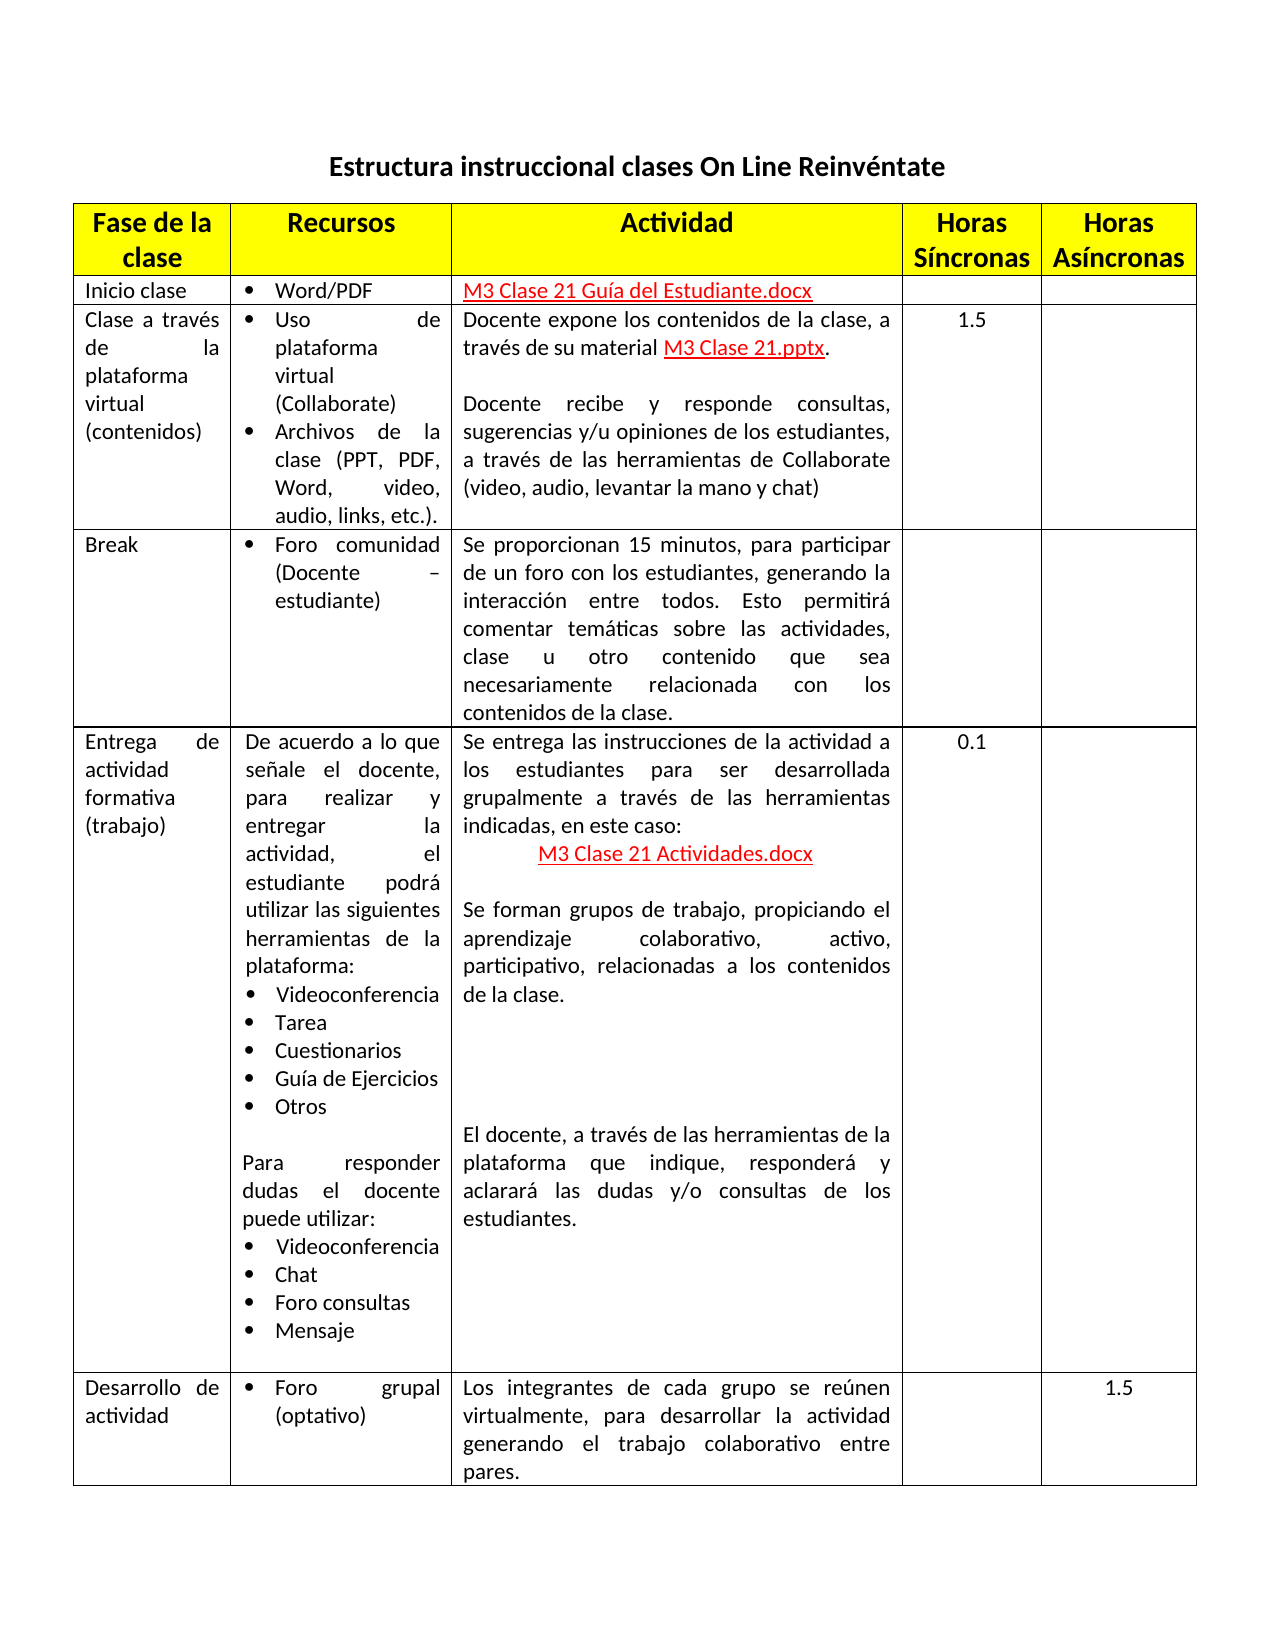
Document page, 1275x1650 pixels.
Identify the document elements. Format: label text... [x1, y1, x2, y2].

table_cell [1042, 305, 1196, 529]
table_cell Foro comunidad (Docente – estudiante) [231, 530, 451, 726]
table_header Recursos [231, 204, 451, 275]
table_header Fase de la clase [74, 204, 122, 275]
table_cell [1042, 530, 1196, 726]
table_cell Uso de plataforma virtual (Collaborate) Archivos de la clase (PPT, PDF, Word, video, audio, links, etc.). [231, 305, 451, 529]
table_cell Word/PDF [231, 276, 451, 304]
table_header Fase de la clase [182, 204, 230, 275]
table_cell Entrega de actividad formativa (trabajo) [74, 728, 230, 1372]
table_cell [903, 530, 1041, 726]
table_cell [231, 1373, 451, 1485]
table_cell [1042, 276, 1196, 304]
table_header Horas Síncronas [1007, 204, 1041, 275]
table_cell [1042, 728, 1196, 1372]
table_cell Se entrega las instrucciones de la actividad a los estudiantes para ser desarrollada grupalmente a través de las herramientas indicadas, en este caso: M3 Clase 21 Actividades.docx Se forman grupos de trabajo, propiciando el aprendizaje colaborativo, activo, participativo, relacionadas a los contenidos de la clase. El docente, a través de las herramientas de la plataforma que indique, responderá y aclarará las dudas y/o consultas de los estudiantes. [452, 728, 902, 1372]
table_header Actividad [452, 204, 902, 275]
table_cell Se proporcionan 15 minutos, para participar de un foro con los estudiantes, generando la interacción entre todos. Esto permitirá comentar temáticas sobre las actividades, clase u otro contenido que sea necesariamente relacionada con los contenidos de la clase. [452, 530, 902, 726]
table_cell Docente expone los contenidos de la clase, a través de su material M3 Clase 21.pptx. Docente recibe y responde consultas, sugerencias y/u opiniones de los estudiantes, a través de las herramientas de Collaborate (video, audio, levantar la mano y chat) [452, 305, 902, 529]
table_header Horas Asíncronas [1154, 204, 1196, 275]
table_cell Clase a través de la plataforma virtual (contenidos) [74, 305, 230, 529]
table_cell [452, 1373, 902, 1485]
text Estructura instruccional clases On Line Reinvéntate [177, 148, 1098, 183]
table_cell Inicio clase [74, 276, 230, 304]
table_cell 1.5 [1042, 1373, 1196, 1485]
table_cell 1.5 [903, 305, 1041, 529]
table_cell [903, 1373, 1041, 1485]
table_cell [74, 1373, 230, 1485]
table_cell [903, 276, 1041, 304]
table_header Horas Síncronas [903, 204, 937, 275]
table_cell De acuerdo a lo que señale el docente, para realizar y entregar la actividad, el estudiante podrá utilizar las siguientes herramientas de la plataforma: Videoconferencia Tarea Cuestionarios Guía de Ejercicios Otros Para responder dudas el docente puede utilizar: Videoconferencia Chat Foro consultas Mensaje [231, 728, 451, 1372]
table_cell M3 Clase 21 Guía del Estudiante.docx [452, 276, 902, 304]
table_header Horas Asíncronas [1042, 204, 1084, 275]
table_cell Break [74, 530, 230, 726]
table_cell 0.1 [903, 728, 1041, 1372]
